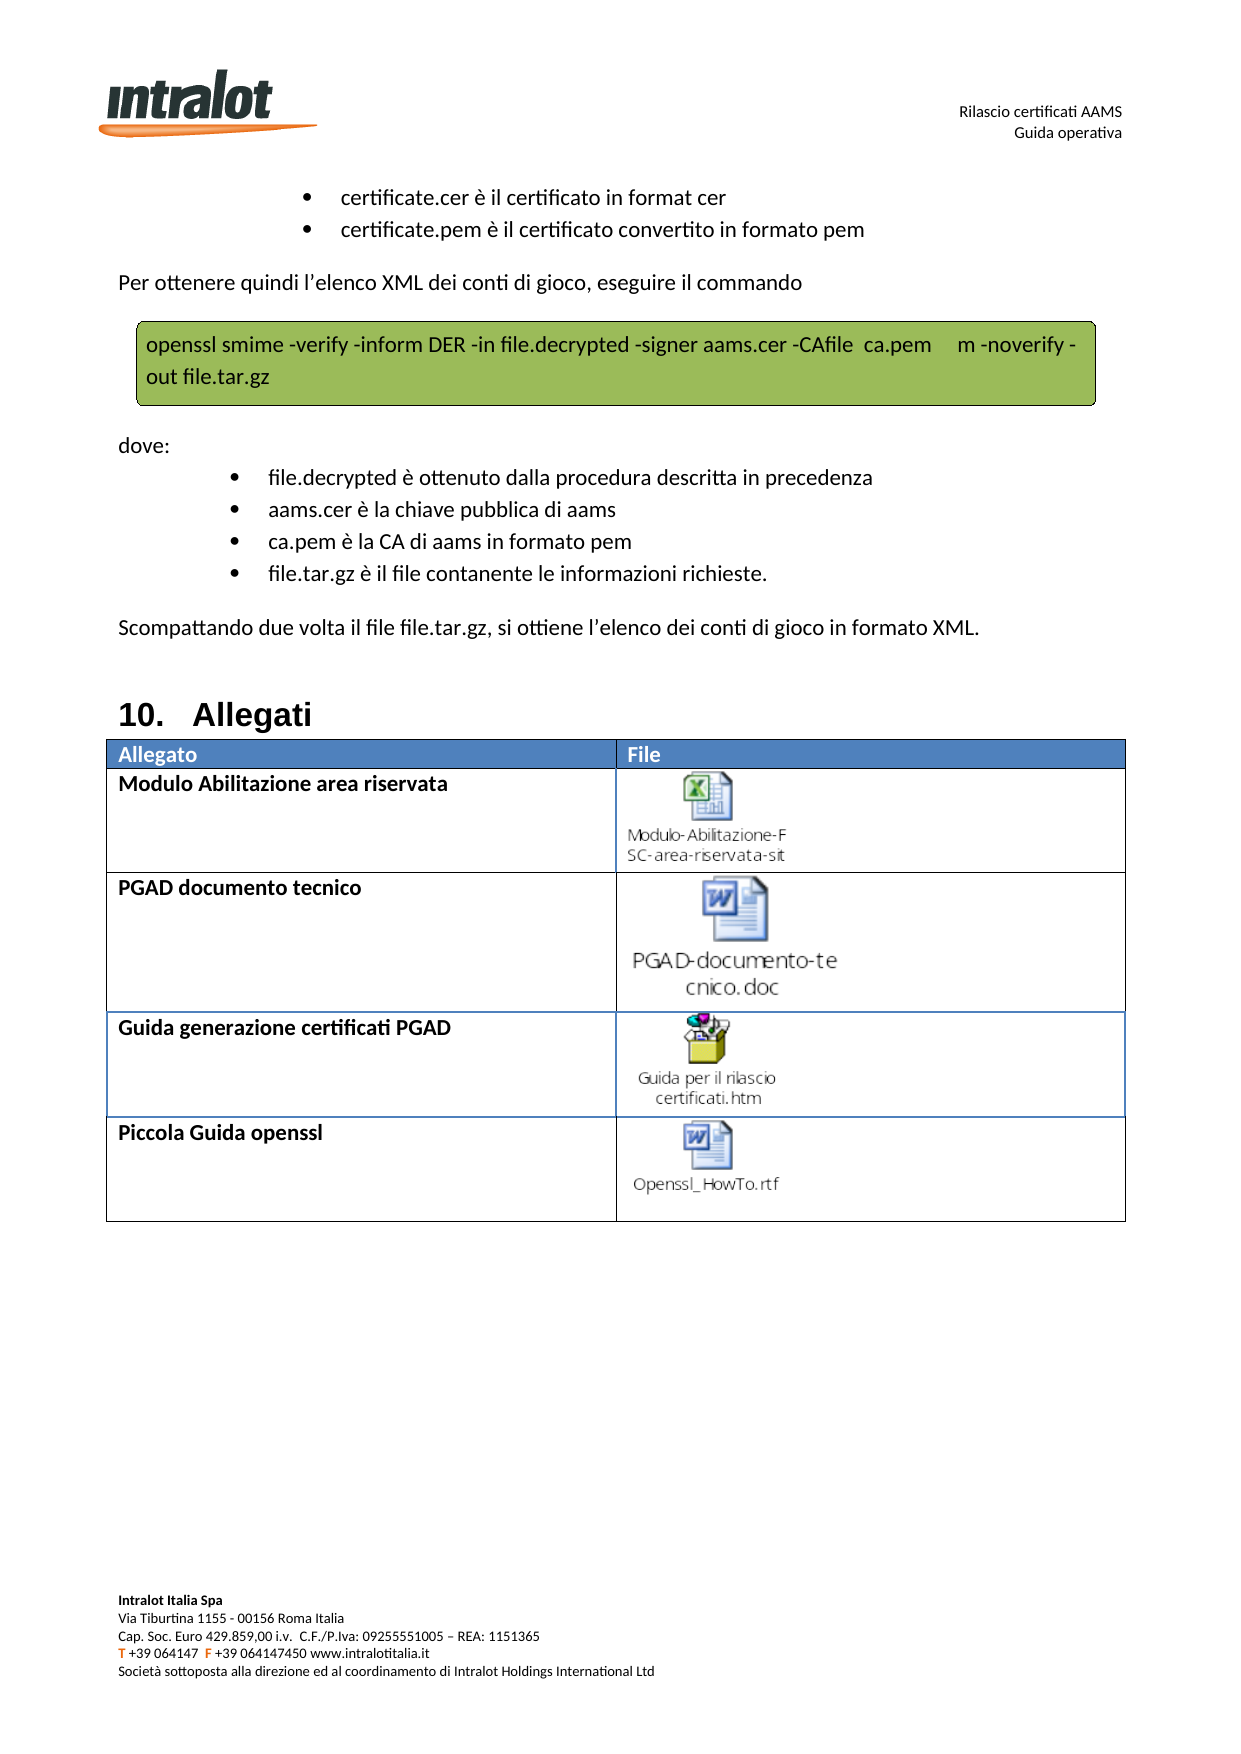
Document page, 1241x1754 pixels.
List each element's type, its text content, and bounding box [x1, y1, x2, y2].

list dove: [118, 431, 1122, 459]
list aams.cer è la chiave pubblica di aams [231, 495, 1122, 523]
picture [0, 0, 354, 182]
text Scompattando due volta il file file.tar.gz, si ottiene l’elenco dei conti di gioco in formato XML. [118, 613, 1122, 641]
list file.decrypted è ottenuto dalla procedura descritta in precedenza [231, 463, 1122, 491]
table_cell Piccola Guida openssl [107, 1118, 616, 1221]
list certificate.cer è il certificato in format cer [303, 183, 1122, 211]
table_cell [617, 873, 1125, 1011]
table_header Allegato [107, 740, 616, 768]
table_header File [617, 740, 1125, 768]
table_cell [617, 1118, 1125, 1221]
subtitle Allegati [118, 695, 1122, 733]
table_cell PGAD documento tecnico [107, 873, 616, 1011]
table_cell [617, 769, 1125, 872]
list certificate.pem è il certificato convertito in formato pem [303, 215, 1122, 243]
table_cell Guida generazione certificati PGAD [108, 1013, 615, 1116]
list ca.pem è la CA di aams in formato pem [231, 527, 1122, 555]
list file.tar.gz è il file contanente le informazioni richieste. [231, 559, 1122, 588]
table_cell Modulo Abilitazione area riservata [107, 769, 615, 872]
text Per ottenere quindi l’elenco XML dei conti di gioco, eseguire il commando [118, 268, 1122, 296]
table_cell [617, 1013, 1124, 1116]
